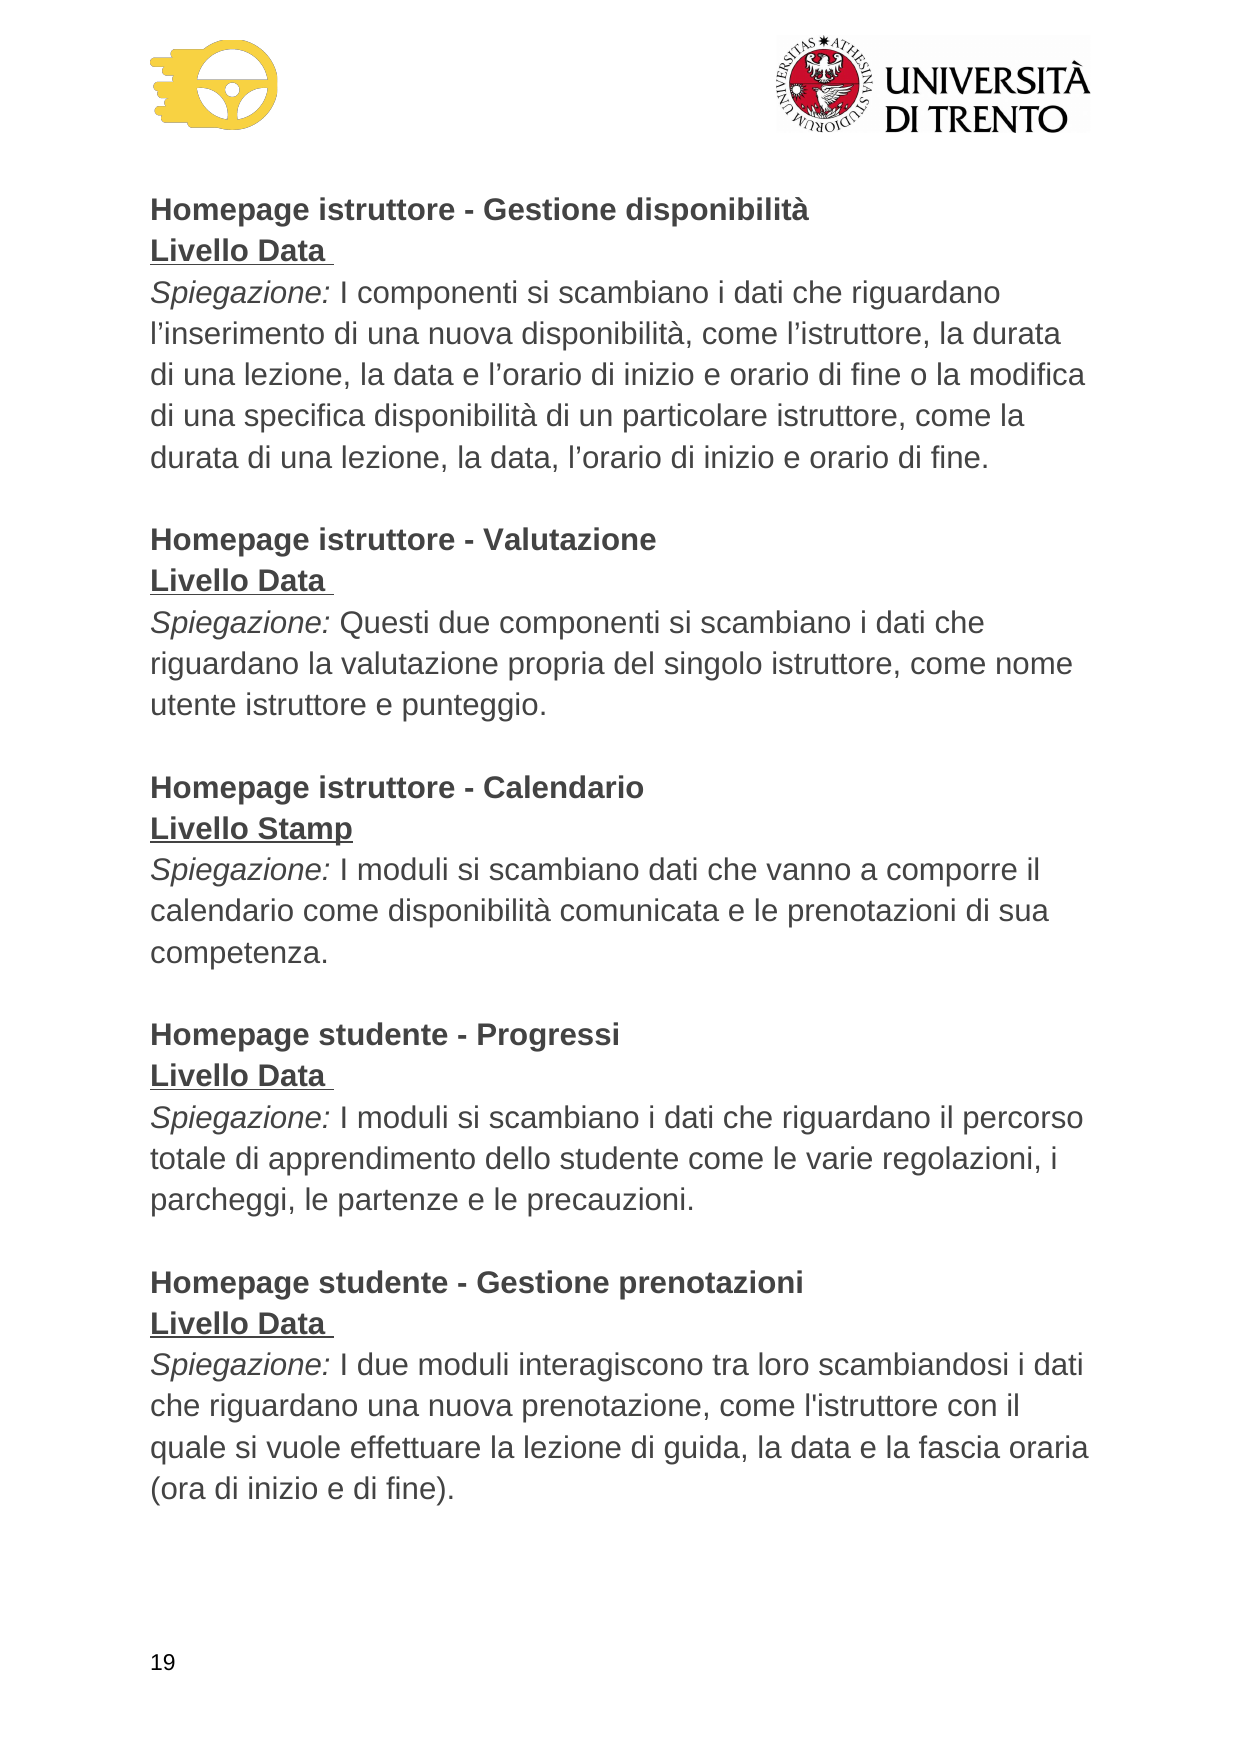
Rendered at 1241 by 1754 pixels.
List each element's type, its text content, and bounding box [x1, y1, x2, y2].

text Homepage istruttore - Calendario [150, 769, 1090, 805]
text Spiegazione: I componenti si scambiano i dati che riguardano l’inserimento di una nuova disponibilità, come l’istruttore, la durata di una lezione, la data e l’orario di inizio e orario di fine o la modifica di una specifica disponibilità di un particolare istruttore, come la durata di una lezione, la data, l’orario di inizio e orario di fine. [150, 274, 1090, 475]
text Livello Data [150, 1057, 1090, 1093]
text Homepage istruttore - Valutazione [150, 521, 1090, 557]
text Livello Stamp [150, 810, 1090, 846]
text Spiegazione: I moduli si scambiano dati che vanno a comporre il calendario come disponibilità comunicata e le prenotazioni di sua competenza. [150, 851, 1090, 970]
picture [150, 40, 278, 130]
text Homepage istruttore - Gestione disponibilità [150, 191, 1090, 227]
text Livello Data [150, 562, 1090, 598]
text Homepage studente - Gestione prenotazioni [150, 1264, 1090, 1300]
text Spiegazione: Questi due componenti si scambiano i dati che riguardano la valutazione propria del singolo istruttore, come nome utente istruttore e punteggio. [150, 604, 1090, 722]
text Homepage studente - Progressi [150, 1016, 1090, 1052]
text Livello Data [150, 1305, 1090, 1341]
text Spiegazione: I due moduli interagiscono tra loro scambiandosi i dati che riguardano una nuova prenotazione, come l'istruttore con il quale si vuole effettuare la lezione di guida, la data e la fascia oraria (ora di inizio e di fine). [150, 1346, 1090, 1506]
text Livello Data [150, 232, 1090, 268]
picture [776, 35, 1091, 133]
text Spiegazione: I moduli si scambiano i dati che riguardano il percorso totale di apprendimento dello studente come le varie regolazioni, i parcheggi, le partenze e le precauzioni. [150, 1099, 1090, 1217]
